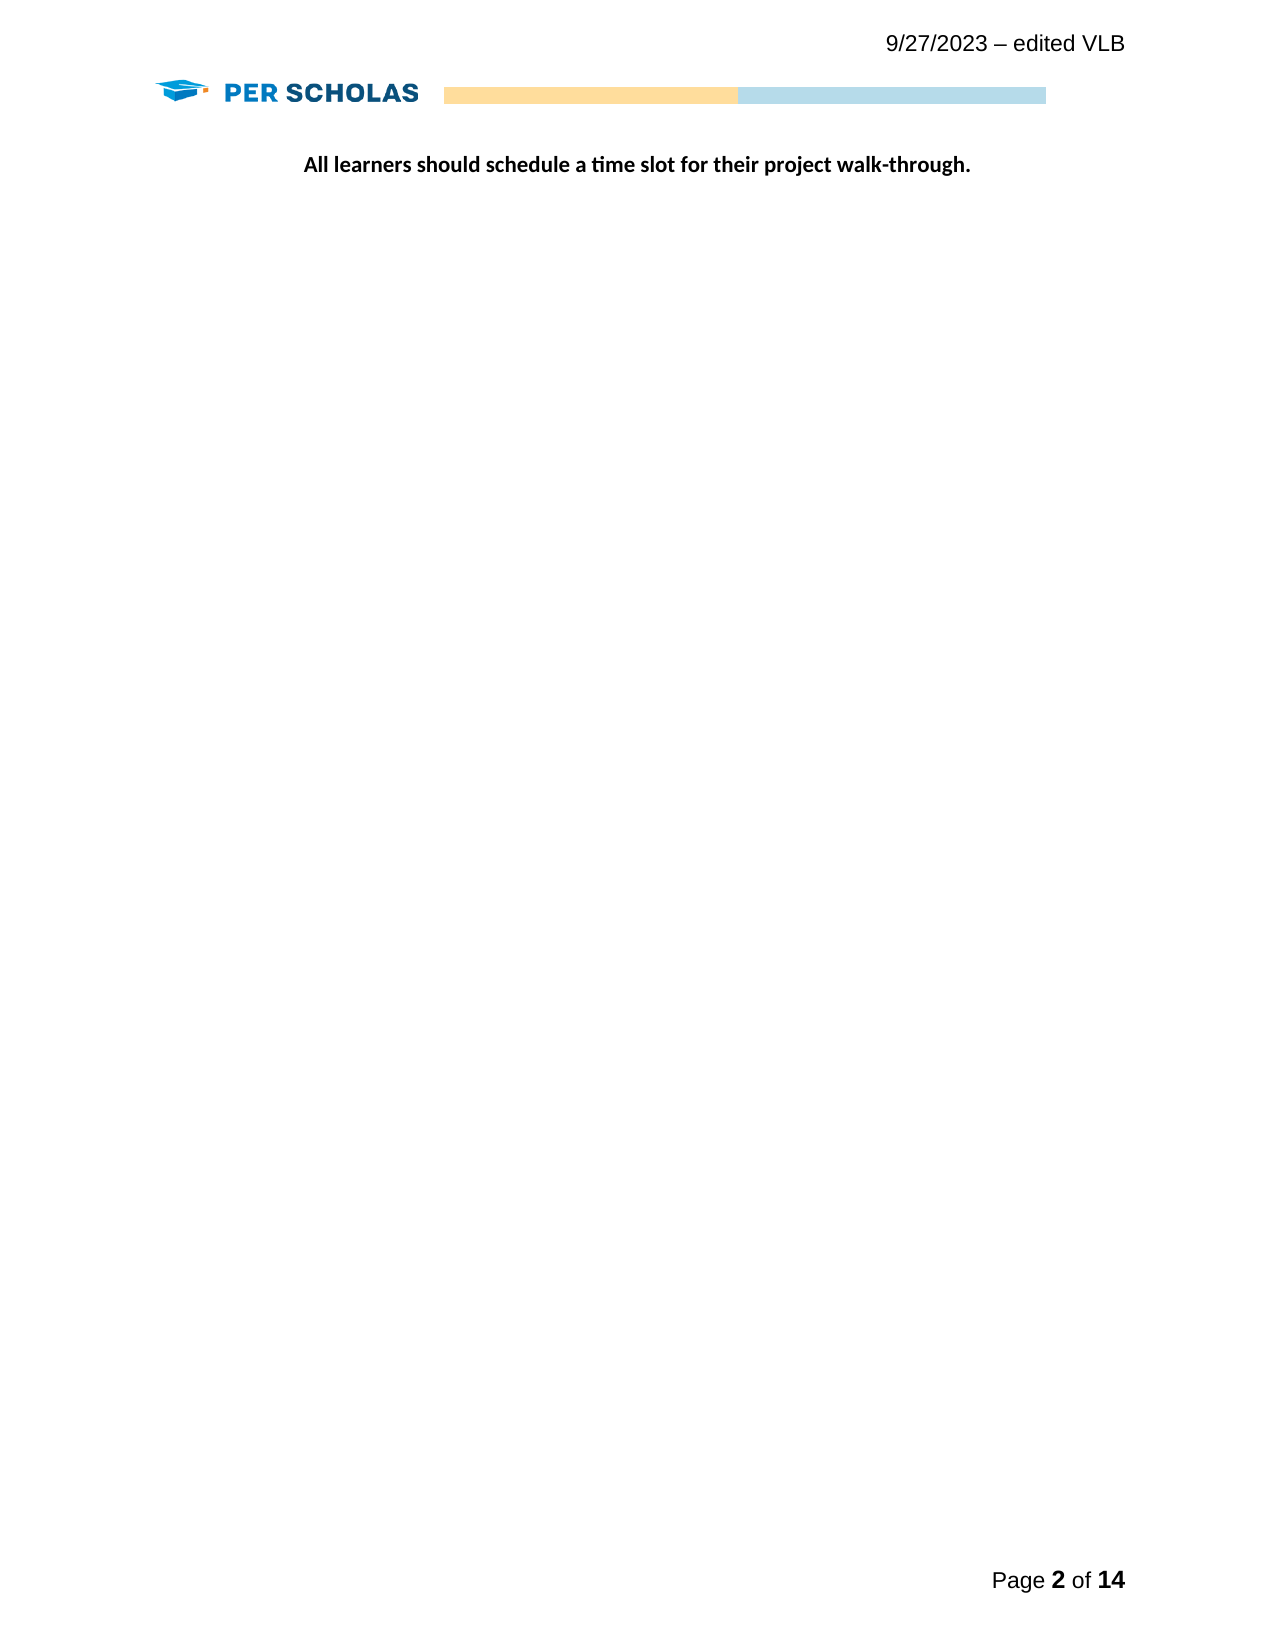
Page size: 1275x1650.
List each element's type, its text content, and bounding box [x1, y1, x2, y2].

picture [125, 59, 1100, 136]
subtitle All learners should schedule a time slot for their project walk-through. [150, 150, 1125, 178]
